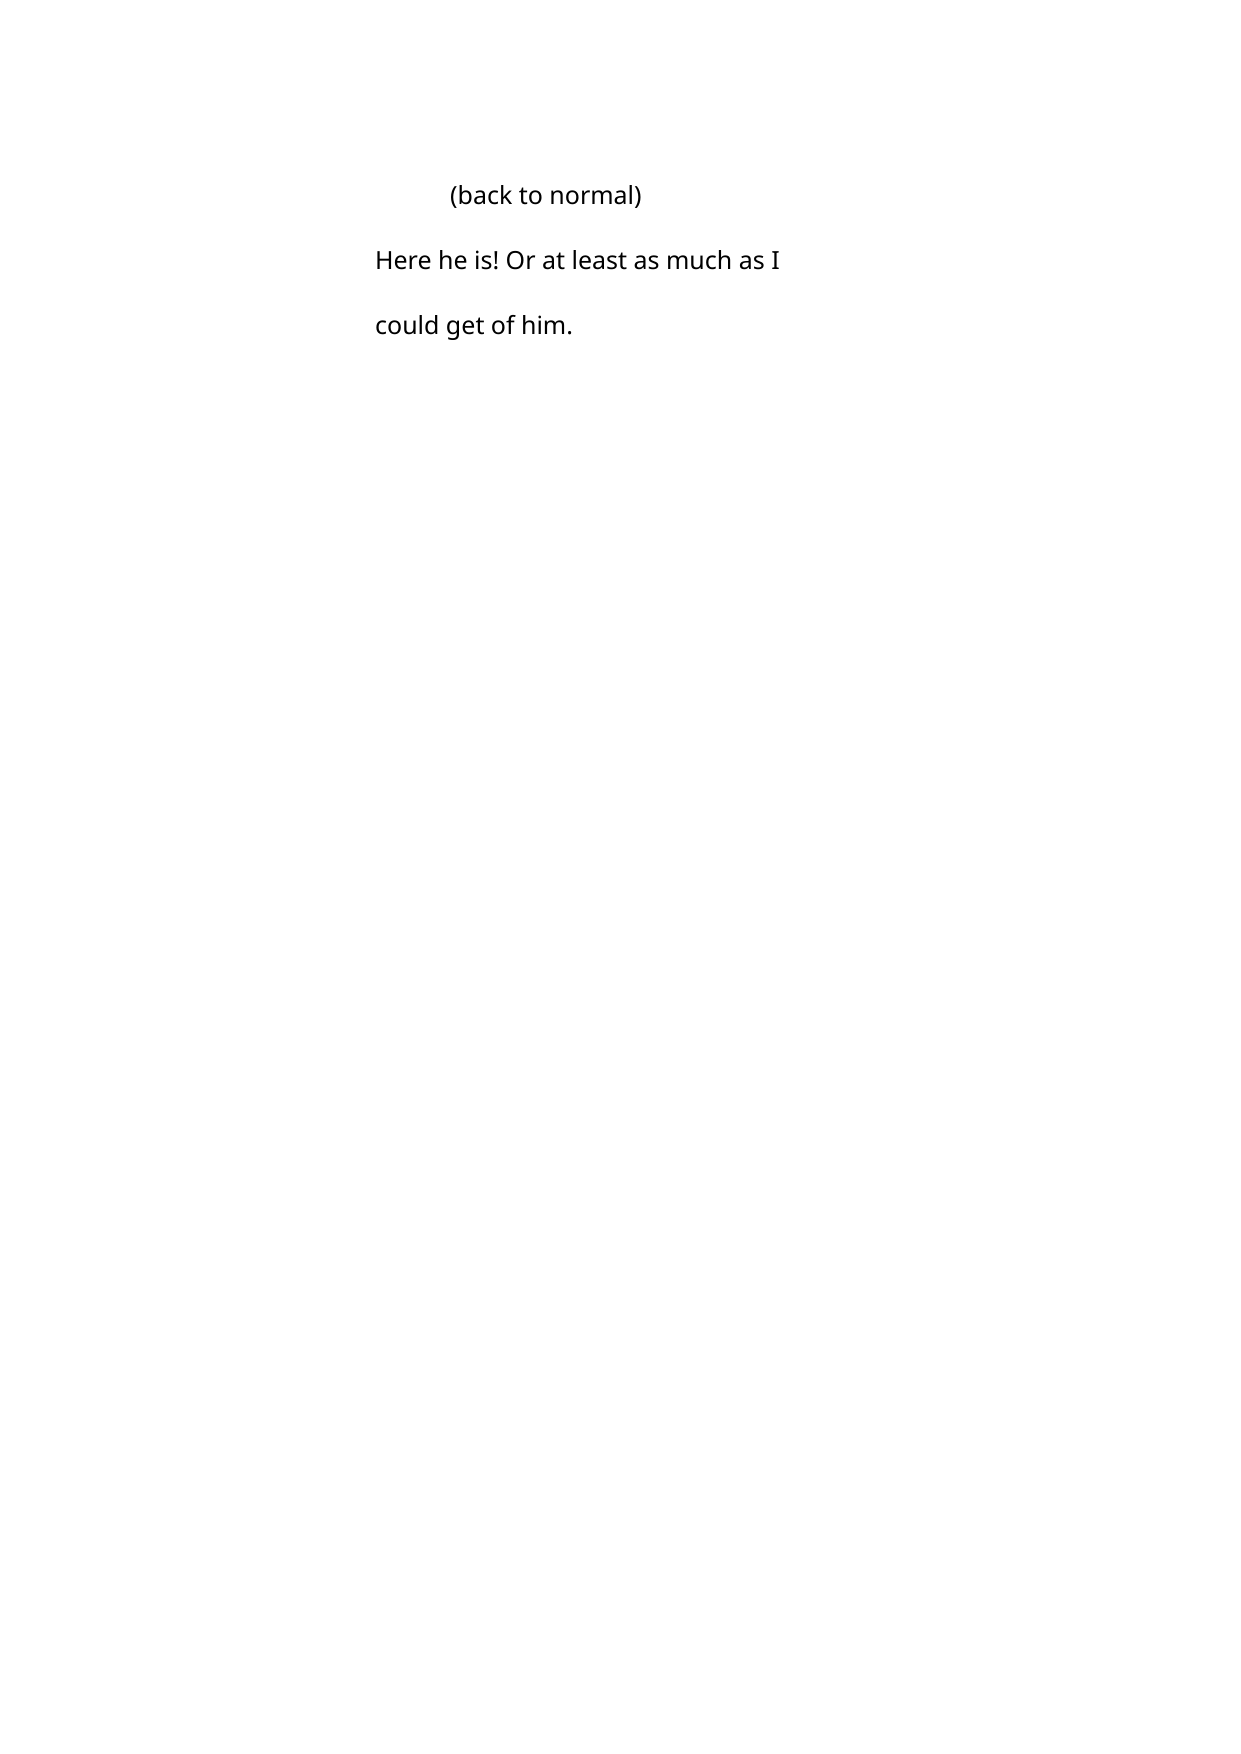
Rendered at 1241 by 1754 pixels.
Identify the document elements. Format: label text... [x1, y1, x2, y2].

text Here he is! Or at least as much as I [150, 227, 1090, 292]
text (back to normal) [150, 162, 1090, 227]
text could get of him. [150, 292, 1090, 357]
